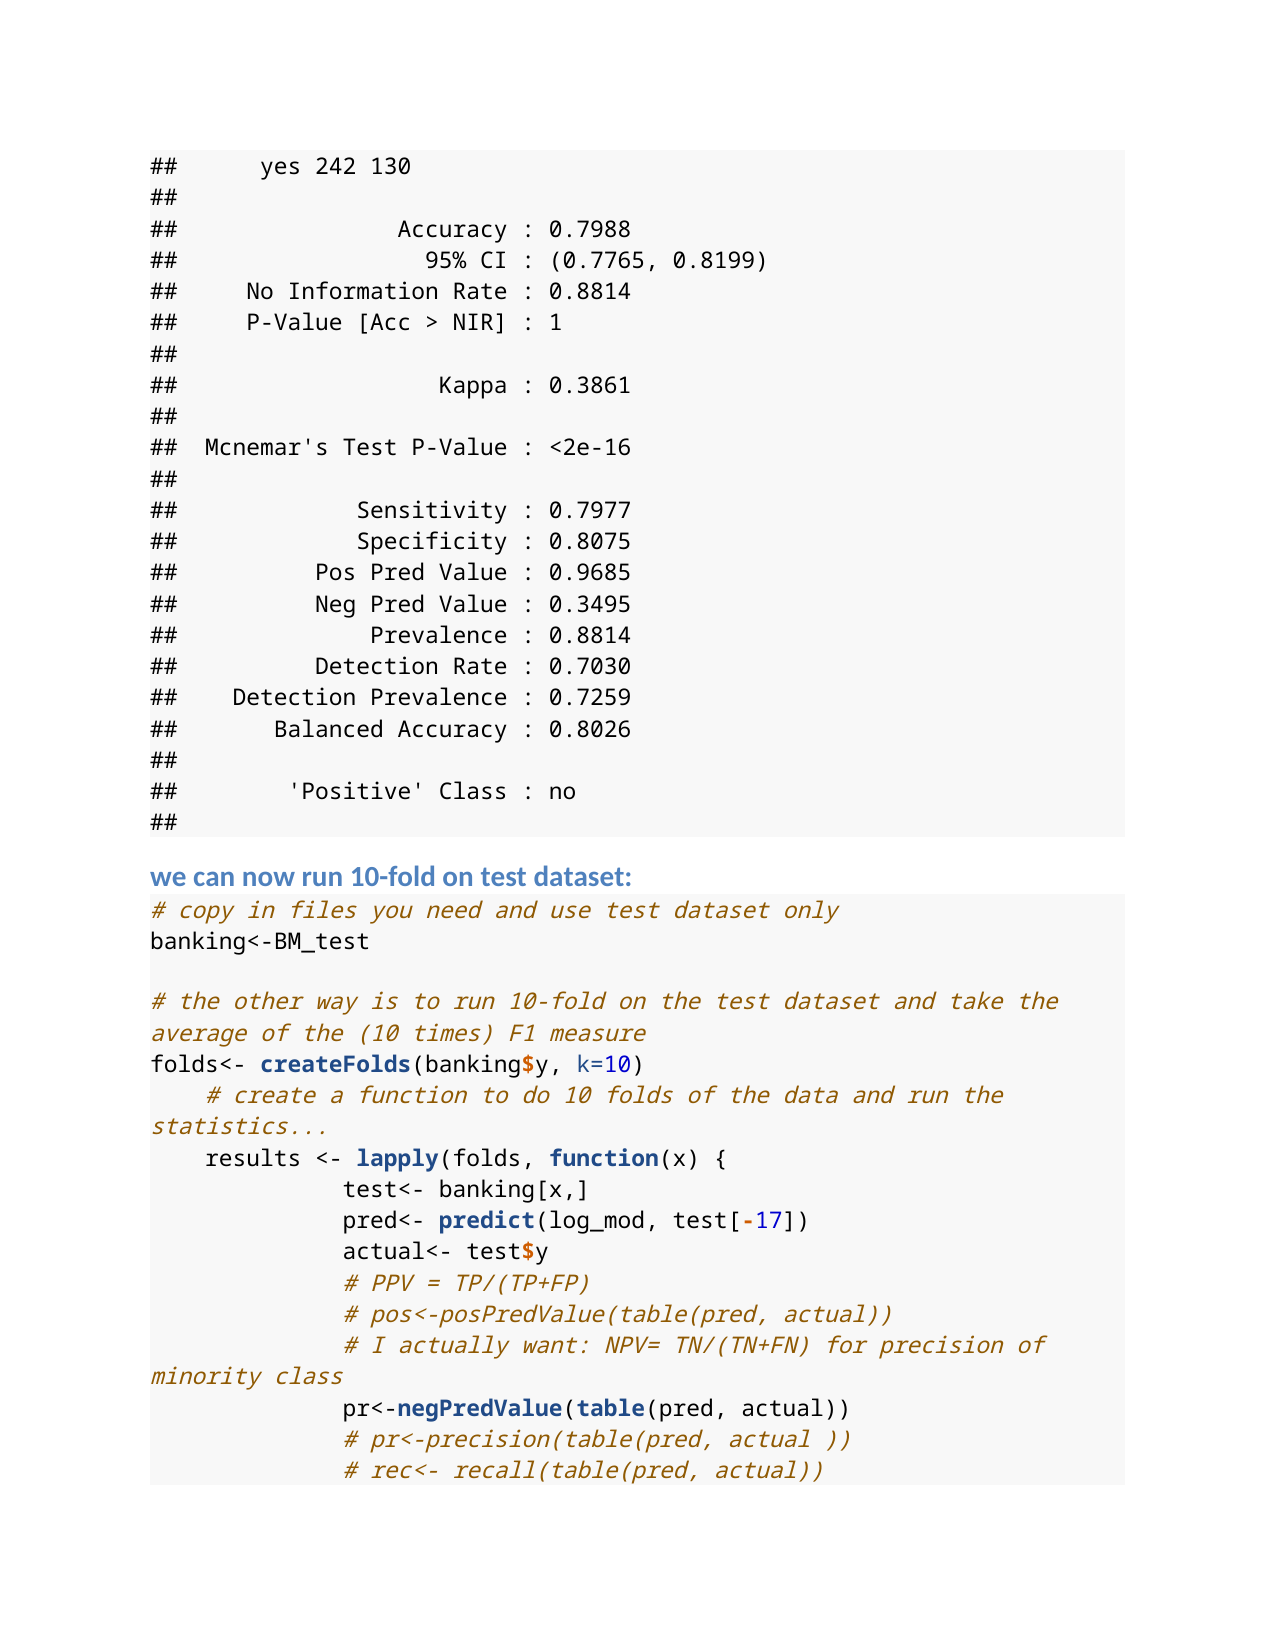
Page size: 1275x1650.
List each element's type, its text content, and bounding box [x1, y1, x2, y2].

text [150, 894, 1125, 1485]
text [150, 150, 1125, 837]
subtitle we can now run 10-fold on test dataset: [150, 858, 1125, 894]
